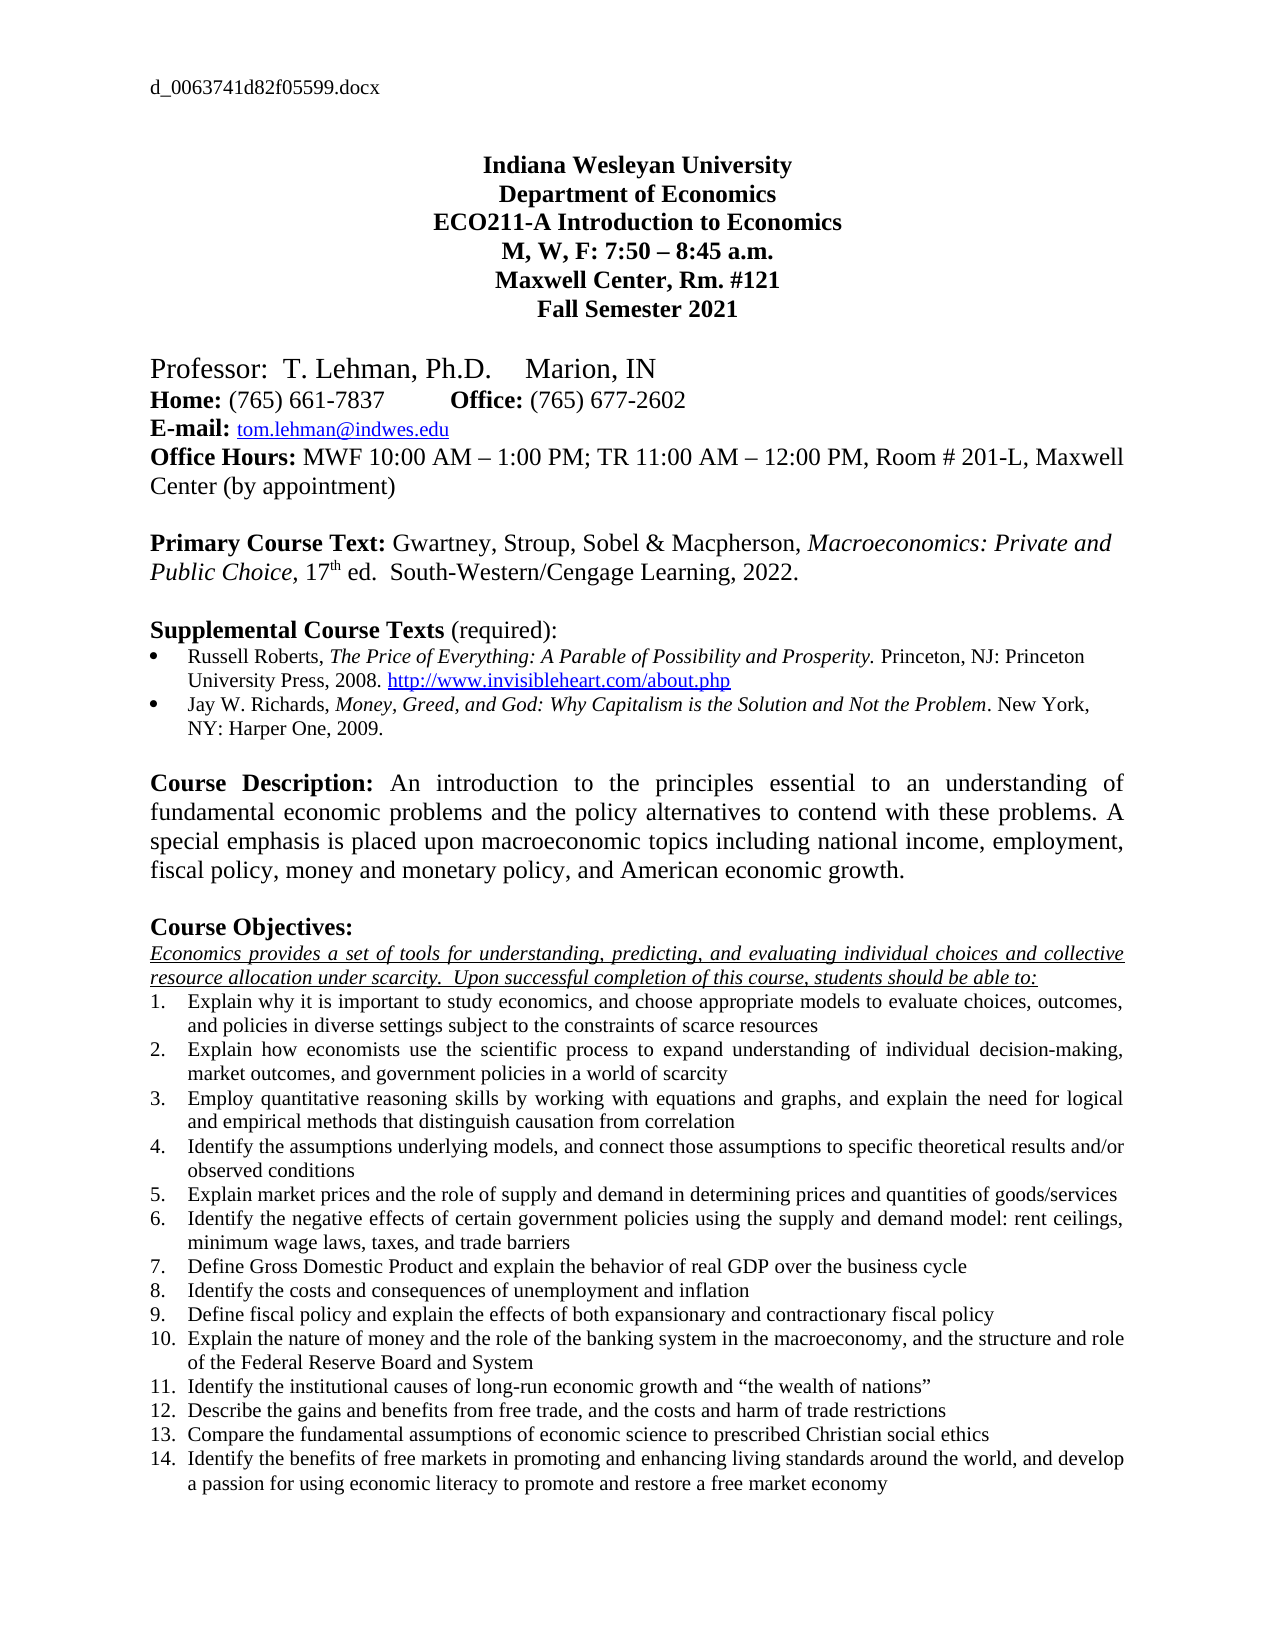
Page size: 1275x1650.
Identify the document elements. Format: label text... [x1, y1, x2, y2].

text Fall Semester 2021 [150, 294, 1125, 322]
list Identify the costs and consequences of unemployment and inflation [150, 1278, 1125, 1302]
list Compare the fundamental assumptions of economic science to prescribed Christian social ethics [150, 1422, 1125, 1446]
text Economics provides a set of tools for understanding, predicting, and evaluating individual choices and collective resource allocation under scarcity. Upon successful completion of this course, students should be able to: [150, 963, 1125, 989]
list Explain market prices and the role of supply and demand in determining prices and quantities of goods/services [150, 1182, 1125, 1206]
list Identify the benefits of free markets in promoting and enhancing living standards around the world, and develop a passion for using economic literacy to promote and restore a free market economy [150, 1446, 1125, 1494]
list Explain how economists use the scientific process to expand understanding of individual decision-making, market outcomes, and government policies in a world of scarcity [150, 1037, 1125, 1085]
list Jay W. Richards, Money, Greed, and God: Why Capitalism is the Solution and Not the Problem. New York, NY: Harper One, 2009. [150, 692, 1125, 740]
text Supplemental Course Texts (required): [150, 615, 1125, 643]
text Maxwell Center, Rm. #121 [150, 265, 1125, 294]
list Define Gross Domestic Product and explain the behavior of real GDP over the business cycle [150, 1254, 1125, 1278]
list Identify the assumptions underlying models, and connect those assumptions to specific theoretical results and/or observed conditions [150, 1133, 1125, 1182]
text ECO211-A Introduction to Economics [150, 207, 1125, 236]
subtitle Professor: T. Lehman, Ph.D. [150, 351, 1125, 385]
subtitle Department of Economics [150, 179, 1125, 207]
list Identify the negative effects of certain government policies using the supply and demand model: rent ceilings, minimum wage laws, taxes, and trade barriers [150, 1206, 1125, 1254]
list Identify the institutional causes of long-run economic growth and “the wealth of nations” [150, 1374, 1125, 1398]
text Home: (765) 661-7837 Office: (765) 677-2602 [150, 385, 1125, 413]
text Economics provides a set of tools for understanding, predicting, and evaluating individual choices and collective resource allocation under scarcity. Upon successful completion of this course, students should be able to: [150, 941, 1125, 962]
text M, W, F: [150, 236, 1125, 265]
text E-mail: tom.lehman@indwes.edu [150, 413, 1125, 442]
text Course Description: An introduction to the principles essential to an understanding of fundamental economic problems and the policy alternatives to contend with these problems. A special emphasis is placed upon macroeconomic topics including national income, employment, fiscal policy, money and monetary policy, and American economic growth. [150, 768, 1125, 883]
text Office Hours: MWF 10:00 AM – 1:00 PM; TR 11:00 AM – 12:00 PM, Room # 201-L, Maxwell Center (by appointment) [150, 442, 1125, 500]
list Russell Roberts, The Price of Everything: A Parable of Possibility and Prosperity. Princeton, NJ: Princeton University Press, 2008. http://www.invisibleheart.com/about.php [150, 643, 1125, 692]
list Describe the gains and benefits from free trade, and the costs and harm of trade restrictions [150, 1398, 1125, 1422]
list Employ quantitative reasoning skills by working with equations and graphs, and explain the need for logical and empirical methods that distinguish causation from correlation [150, 1085, 1125, 1133]
list Define fiscal policy and explain the effects of both expansionary and contractionary fiscal policy [150, 1302, 1125, 1326]
text Course Objectives: [150, 912, 1125, 941]
text Primary Course Text: Gwartney, Stroup, Sobel & Macpherson, Macroeconomics: Private and Public Choice, 17th ed. South-Western/Cengage Learning, 2022. [150, 528, 1125, 586]
list Explain the nature of money and the role of the banking system in the macroeconomy, and the structure and role of the Federal Reserve Board and System [150, 1326, 1125, 1374]
list Explain why it is important to study economics, and choose appropriate models to evaluate choices, outcomes, and policies in diverse settings subject to the constraints of scarce resources [150, 989, 1125, 1037]
